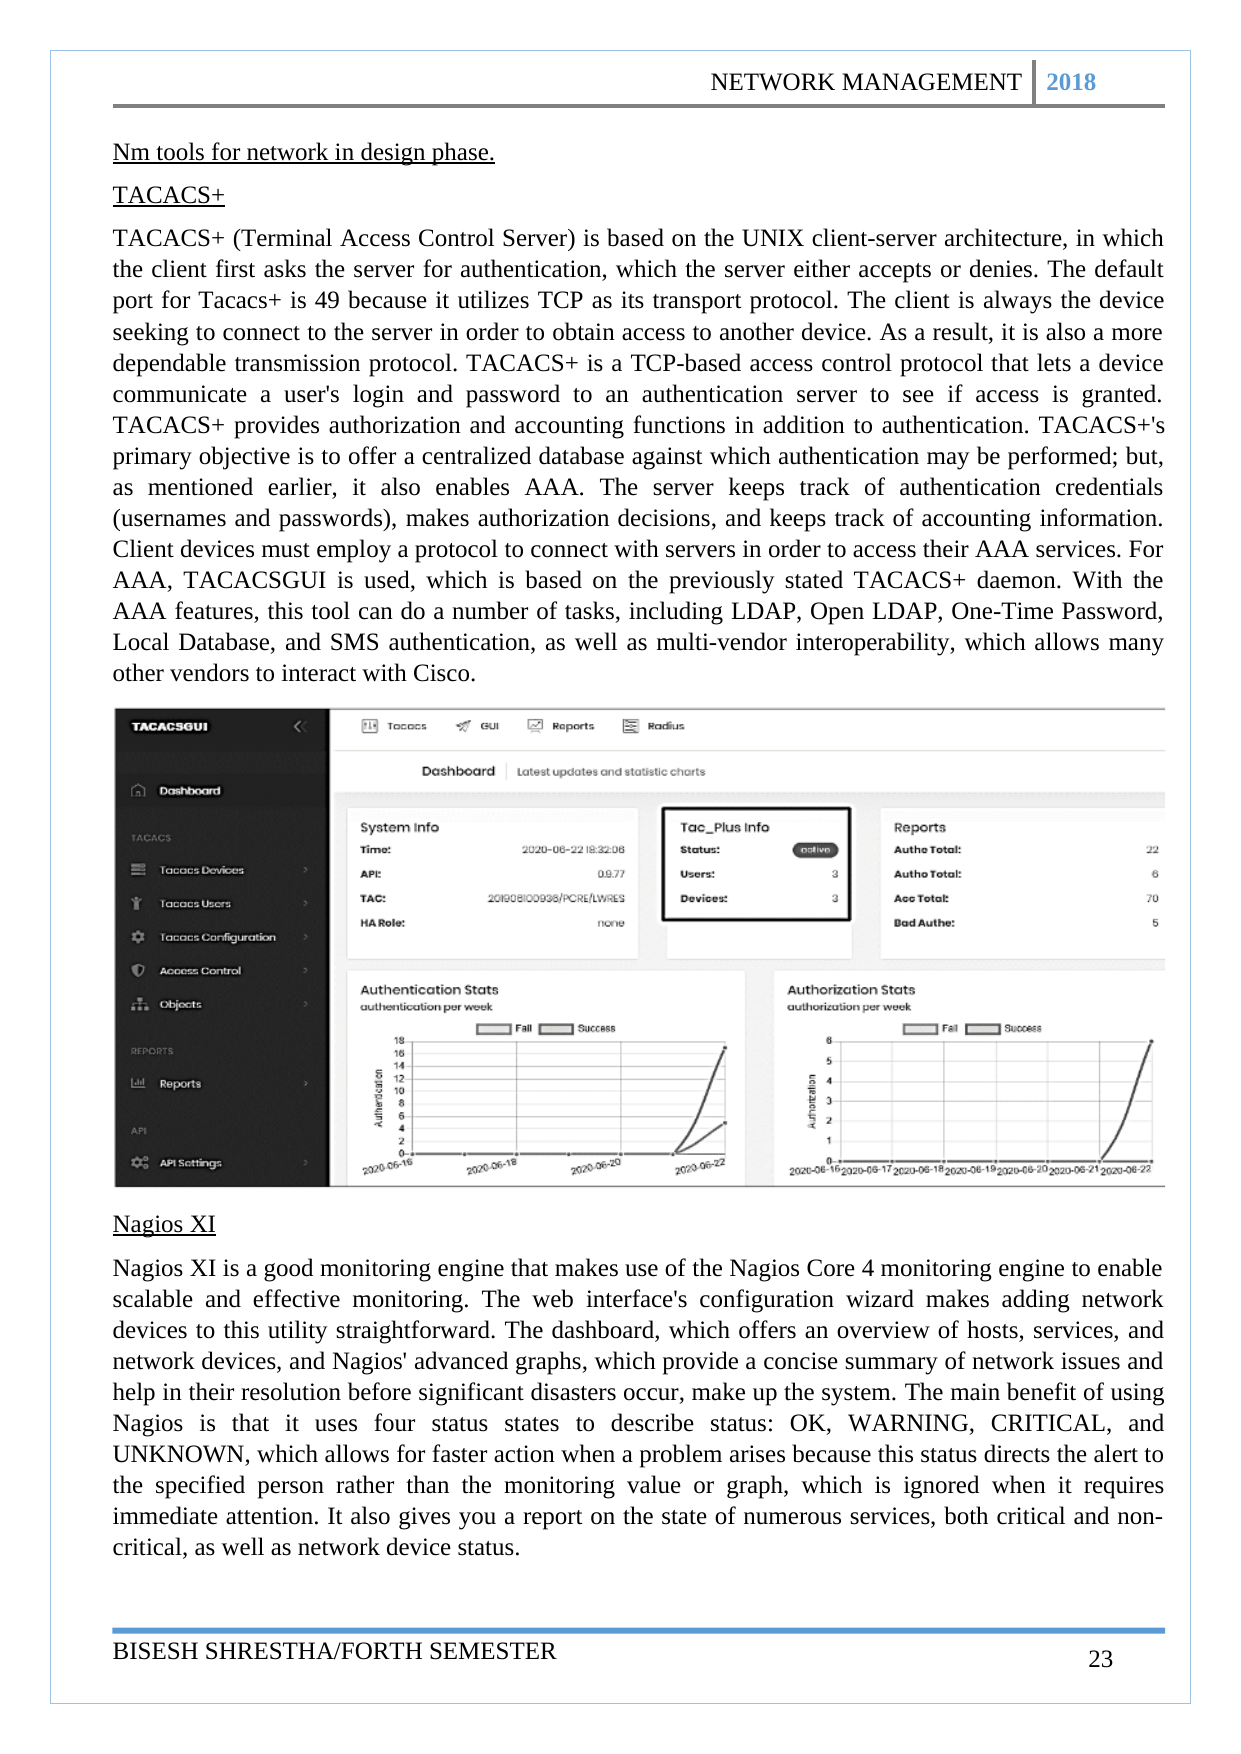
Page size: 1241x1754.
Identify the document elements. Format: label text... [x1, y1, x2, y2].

subtitle TACACS+ [112, 180, 1165, 209]
subtitle Nagios XI [112, 1209, 1165, 1238]
text TACACS+ (Terminal Access Control Server) is based on the UNIX client-server architecture, in which the client first asks the server for authentication, which the server either accepts or denies. The default port for Tacacs+ is 49 because it utilizes TCP as its transport protocol. The client is always the device seeking to connect to the server in order to obtain access to another device. As a result, it is also a more dependable transmission protocol. TACACS+ is a TCP-based access control protocol that lets a device communicate a user's login and password to an authentication server to see if access is granted. TACACS+ provides authorization and accounting functions in addition to authentication. TACACS+'s primary objective is to offer a centralized database against which authentication may be performed; but, as mentioned earlier, it also enables AAA. The server keeps track of authentication credentials (usernames and passwords), makes authorization decisions, and keeps track of accounting information. Client devices must employ a protocol to connect with servers in order to access their AAA services. For AAA, TACACSGUI is used, which is based on the previously stated TACACS+ daemon. With the AAA features, this tool can do a number of tasks, including LDAP, Open LDAP, One-Time Password, Local Database, and SMS authentication, as well as multi-vendor interoperability, which allows many other vendors to interact with Cisco. [112, 223, 1165, 687]
text Nagios XI is a good monitoring engine that makes use of the Nagios Core 4 monitoring engine to enable scalable and effective monitoring. The web interface's configuration wizard makes adding network devices to this utility straightforward. The dashboard, which offers an overview of hosts, services, and network devices, and Nagios' advanced graphs, which provide a concise summary of network issues and help in their resolution before significant disasters occur, make up the system. The main benefit of using Nagios is that it uses four status states to describe status: OK, WARNING, CRITICAL, and UNKNOWN, which allows for faster action when a problem arises because this status directs the alert to the specified person rather than the monitoring value or graph, which is ignored when it requires immediate attention. It also gives you a report on the state of numerous services, both critical and non-critical, as well as network device status. [112, 1253, 1165, 1561]
picture [112, 706, 1166, 1191]
subtitle Nm tools for network in design phase. [112, 137, 1165, 166]
